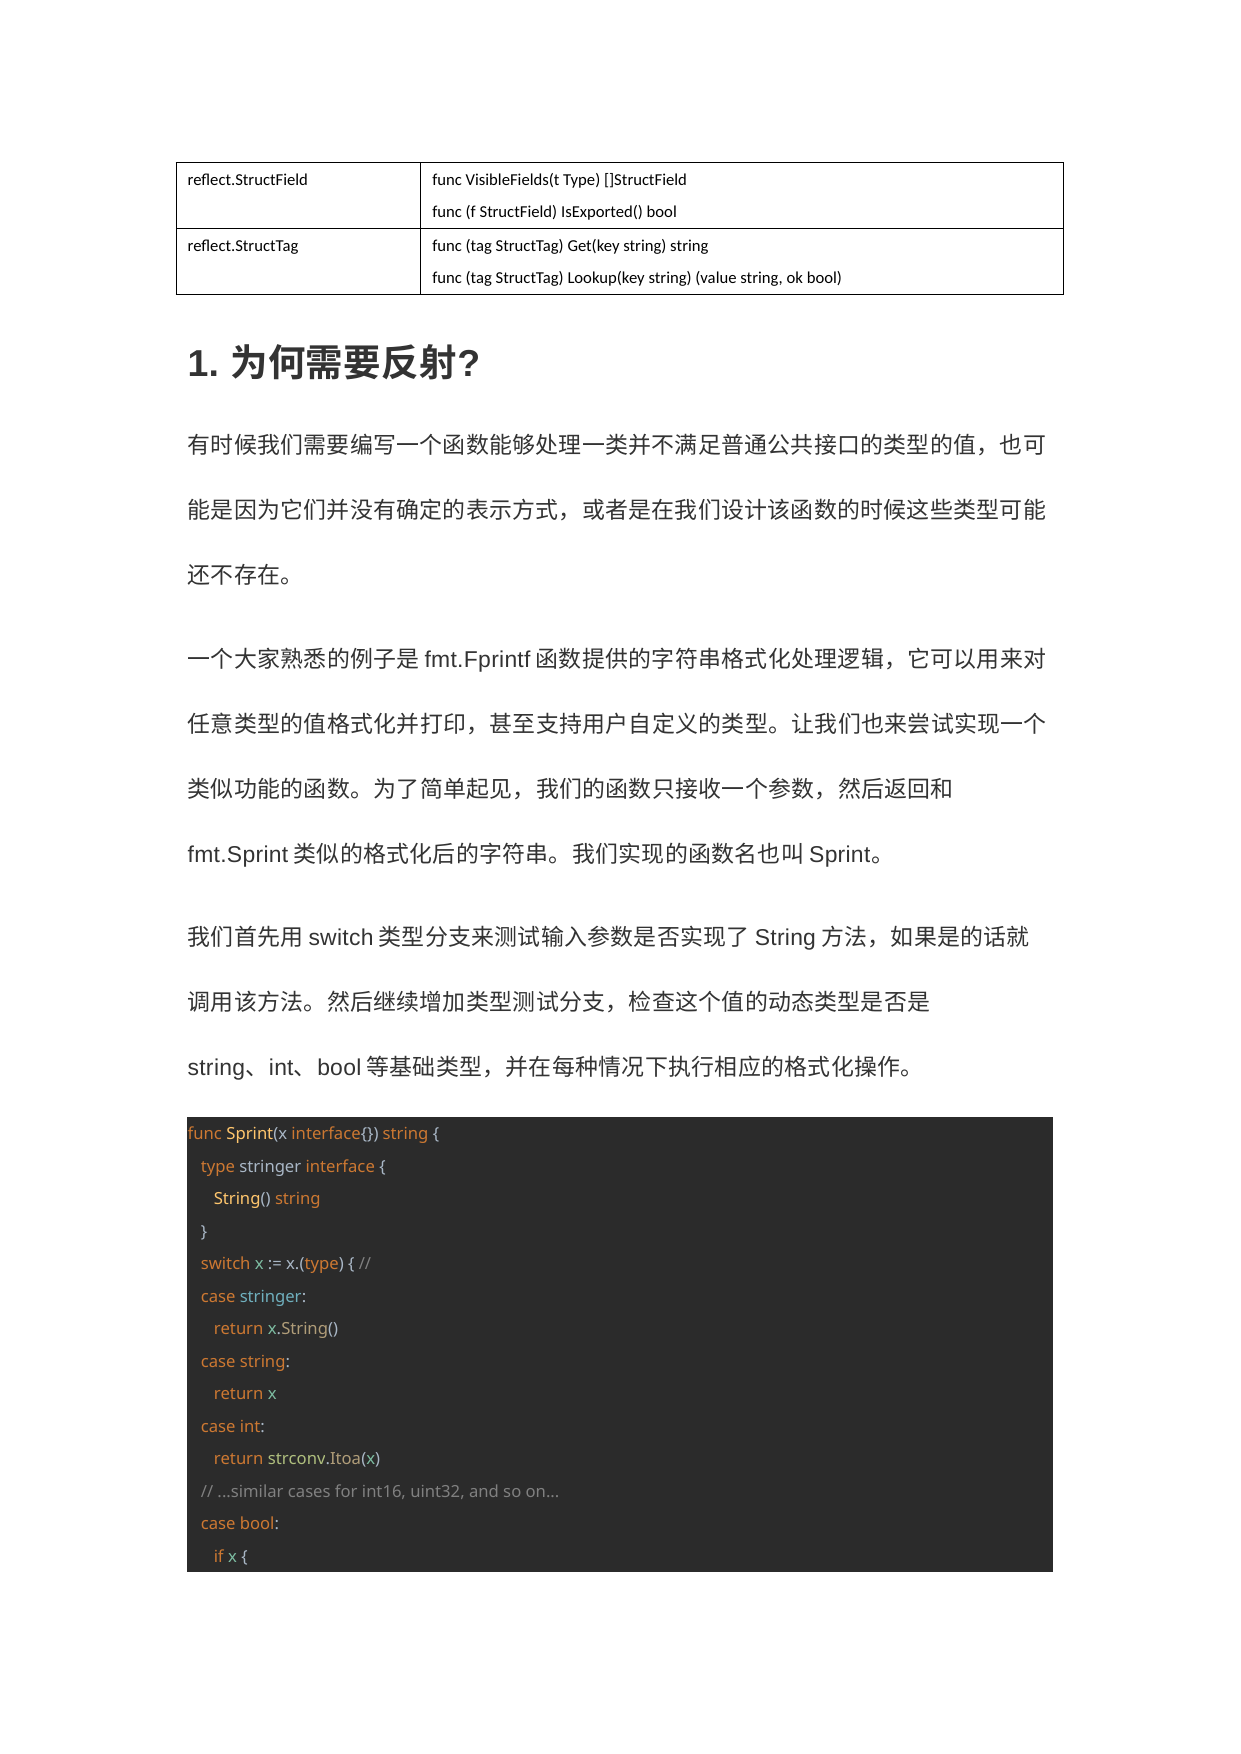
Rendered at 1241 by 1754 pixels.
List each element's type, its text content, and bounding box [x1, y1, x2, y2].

text 一个大家熟悉的例子是fmt.Fprintf函数提供的字符串格式化处理逻辑，它可以用来对任意类型的值格式化并打印，甚至支持用户自定义的类型。让我们也来尝试实现一个类似功能的函数。为了简单起见，我们的函数只接收一个参数，然后返回和fmt.Sprint类似的格式化后的字符串。我们实现的函数名也叫Sprint。 [187, 625, 1053, 885]
table_cell func (tag StructTag) Get(key string) string func (tag StructTag) Lookup(key string) (value string, ok bool) [421, 229, 1063, 294]
text 我们首先用switch类型分支来测试输入参数是否实现了String方法，如果是的话就调用该方法。然后继续增加类型测试分支，检查这个值的动态类型是否是string、int、bool等基础类型，并在每种情况下执行相应的格式化操作。 [187, 903, 1053, 1098]
text 有时候我们需要编写一个函数能够处理一类并不满足普通公共接口的类型的值，也可能是因为它们并没有确定的表示方式，或者是在我们设计该函数的时候这些类型可能还不存在。 [187, 411, 1053, 606]
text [187, 1117, 1053, 1572]
table_cell reflect.StructField [177, 163, 420, 228]
subtitle 1. 为何需要反射? [187, 328, 1053, 393]
table_cell reflect.StructTag [177, 229, 420, 294]
table_cell func VisibleFields(t Type) []StructField func (f StructField) IsExported() bool [421, 163, 1063, 228]
